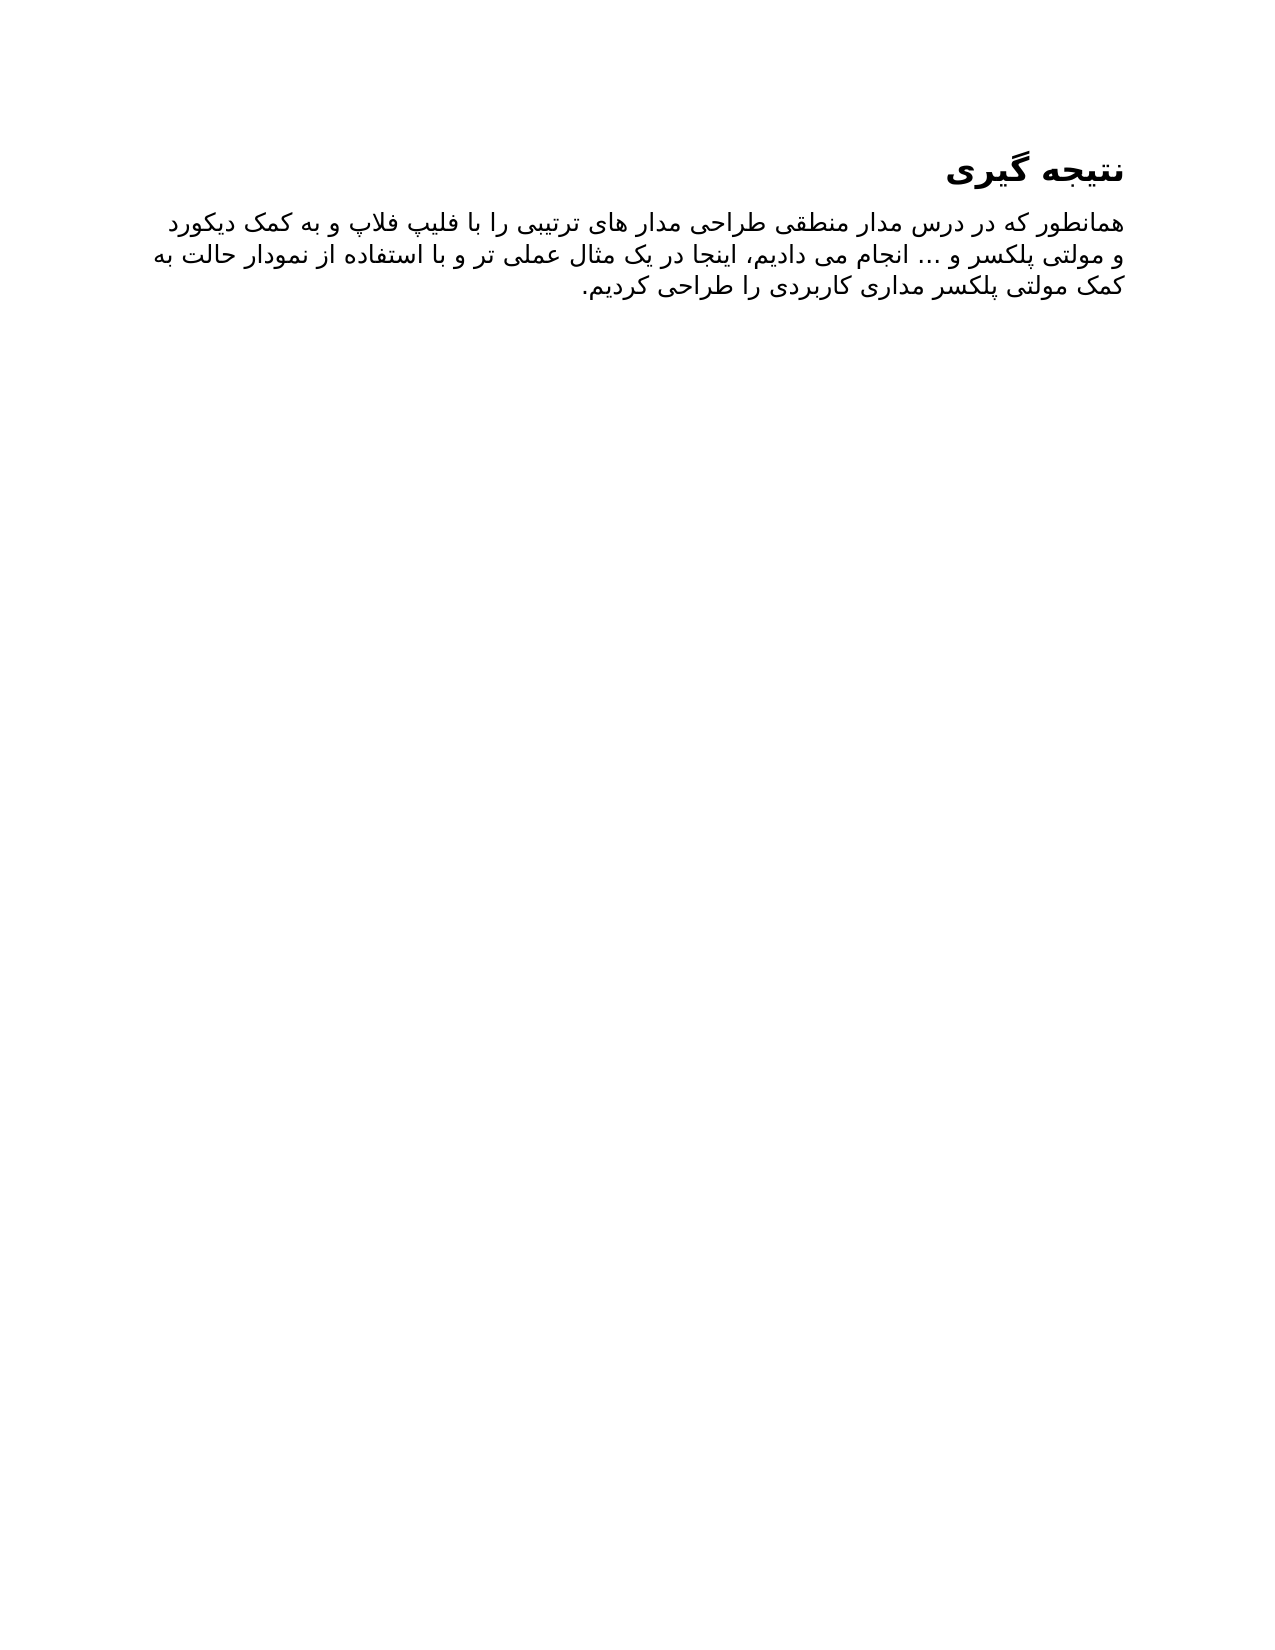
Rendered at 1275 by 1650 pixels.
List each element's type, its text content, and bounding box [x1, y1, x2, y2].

text همانطور که در درس مدار منطقی طراحی مدار های ترتیبی را با فلیپ فلاپ و به کمک دیکورد و مولتی پلکسر و ... انجام می دادیم، اینجا در یک مثال عملی تر و با استفاده از نمودار حالت به کمک مولتی پلکسر مداری کاربردی را طراحی کردیم. [150, 208, 1125, 301]
text نتیجه گیری [150, 150, 1125, 189]
